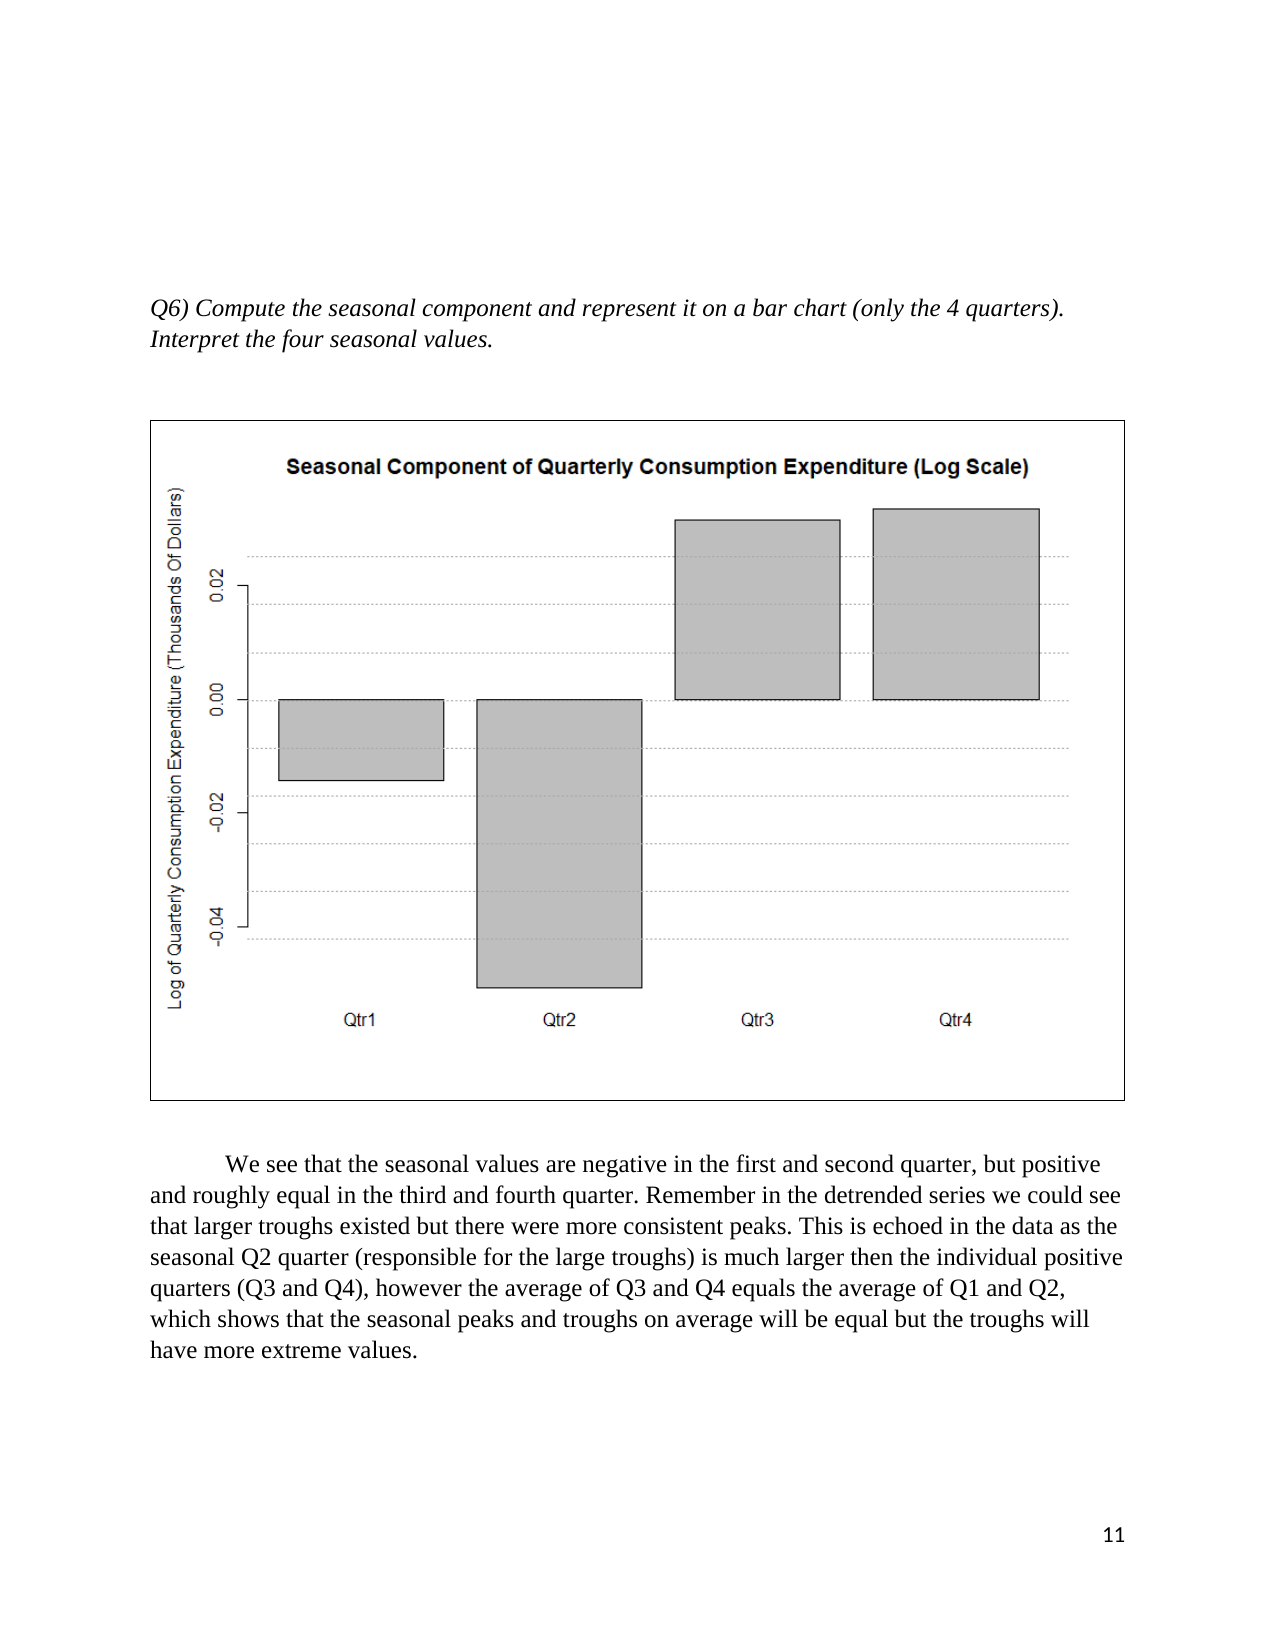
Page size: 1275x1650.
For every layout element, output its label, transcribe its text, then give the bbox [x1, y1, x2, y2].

text We see that the seasonal values are negative in the first and second quarter, but positive and roughly equal in the third and fourth quarter. Remember in the detrended series we could see that larger troughs existed but there were more consistent peaks. This is echoed in the data as the seasonal Q2 quarter (responsible for the large troughs) is much larger then the individual positive quarters (Q3 and Q4), however the average of Q3 and Q4 equals the average of Q1 and Q2, which shows that the seasonal peaks and troughs on average will be equal but the troughs will have more extreme values. [150, 1149, 1125, 1364]
table_header [151, 421, 1124, 1100]
text Q6) Compute the seasonal component and represent it on a bar chart (only the 4 quarters). Interpret the four seasonal values. [150, 293, 1125, 353]
picture [161, 423, 1114, 1096]
